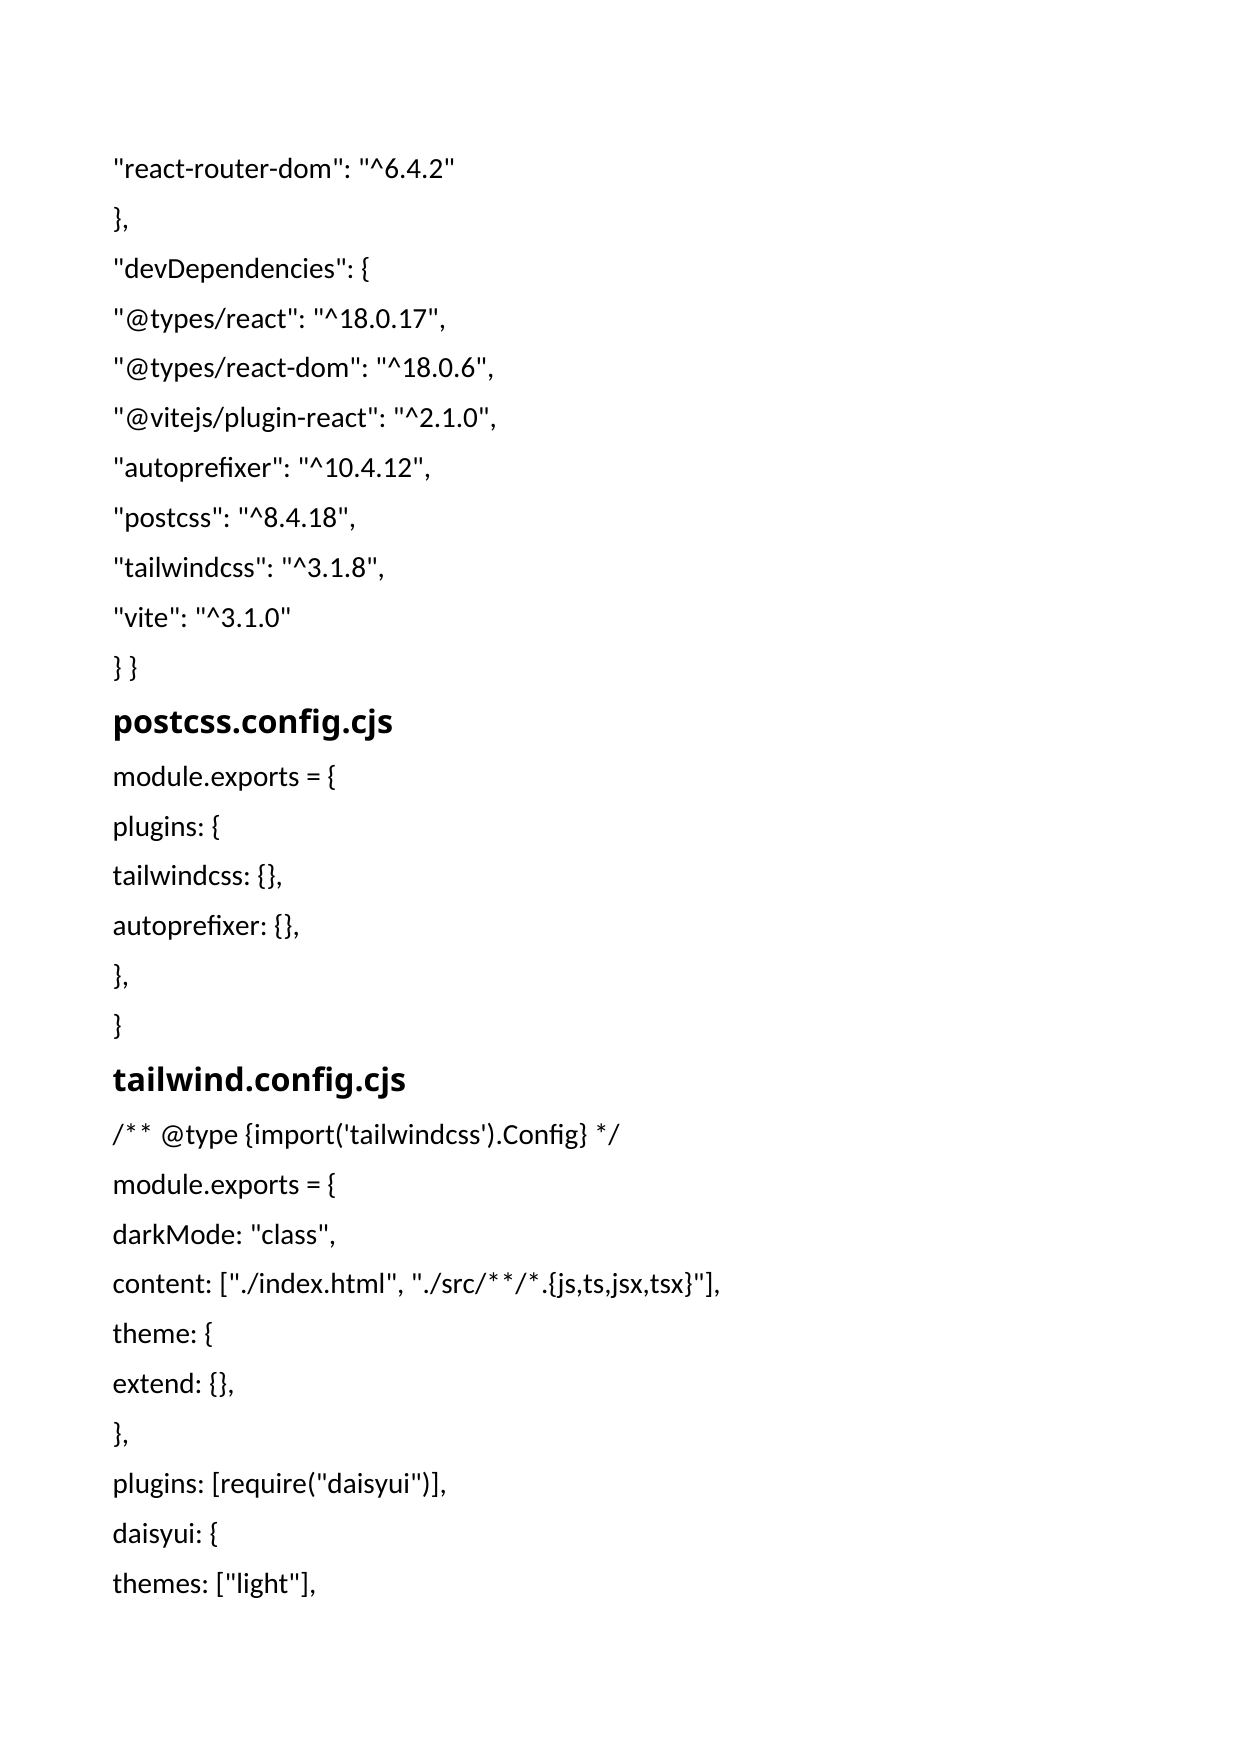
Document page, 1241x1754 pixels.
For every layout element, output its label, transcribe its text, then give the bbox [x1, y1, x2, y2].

text postcss.config.cjs [112, 699, 1084, 743]
text "vite": "^3.1.0" [112, 599, 1084, 635]
text extend: {}, [112, 1365, 1084, 1401]
text "devDependencies": { [112, 250, 1084, 285]
text }, [112, 200, 1084, 236]
text } } [112, 649, 1084, 684]
text tailwindcss: {}, [112, 857, 1084, 893]
text "postcss": "^8.4.18", [112, 499, 1084, 535]
text "react-router-dom": "^6.4.2" [112, 150, 1084, 186]
text } [112, 1007, 1084, 1043]
text darkMode: "class", [112, 1216, 1084, 1251]
text "tailwindcss": "^3.1.8", [112, 549, 1084, 585]
text daisyui: { [112, 1515, 1084, 1551]
text "@types/react": "^18.0.17", [112, 300, 1084, 335]
text autoprefixer: {}, [112, 907, 1084, 943]
text "@vitejs/plugin-react": "^2.1.0", [112, 399, 1084, 435]
text plugins: [require("daisyui")], [112, 1465, 1084, 1501]
text /** @type {import('tailwindcss').Config} */ [112, 1116, 1084, 1152]
text theme: { [112, 1316, 1084, 1351]
text "@types/react-dom": "^18.0.6", [112, 349, 1084, 385]
text module.exports = { [112, 1166, 1084, 1201]
text }, [112, 957, 1084, 993]
text }, [112, 1415, 1084, 1451]
text tailwind.config.cjs [112, 1057, 1084, 1101]
text themes: ["light"], [112, 1565, 1084, 1601]
text content: ["./index.html", "./src/**/*.{js,ts,jsx,tsx}"], [112, 1266, 1084, 1301]
text plugins: { [112, 808, 1084, 843]
text module.exports = { [112, 758, 1084, 793]
text "autoprefixer": "^10.4.12", [112, 449, 1084, 485]
